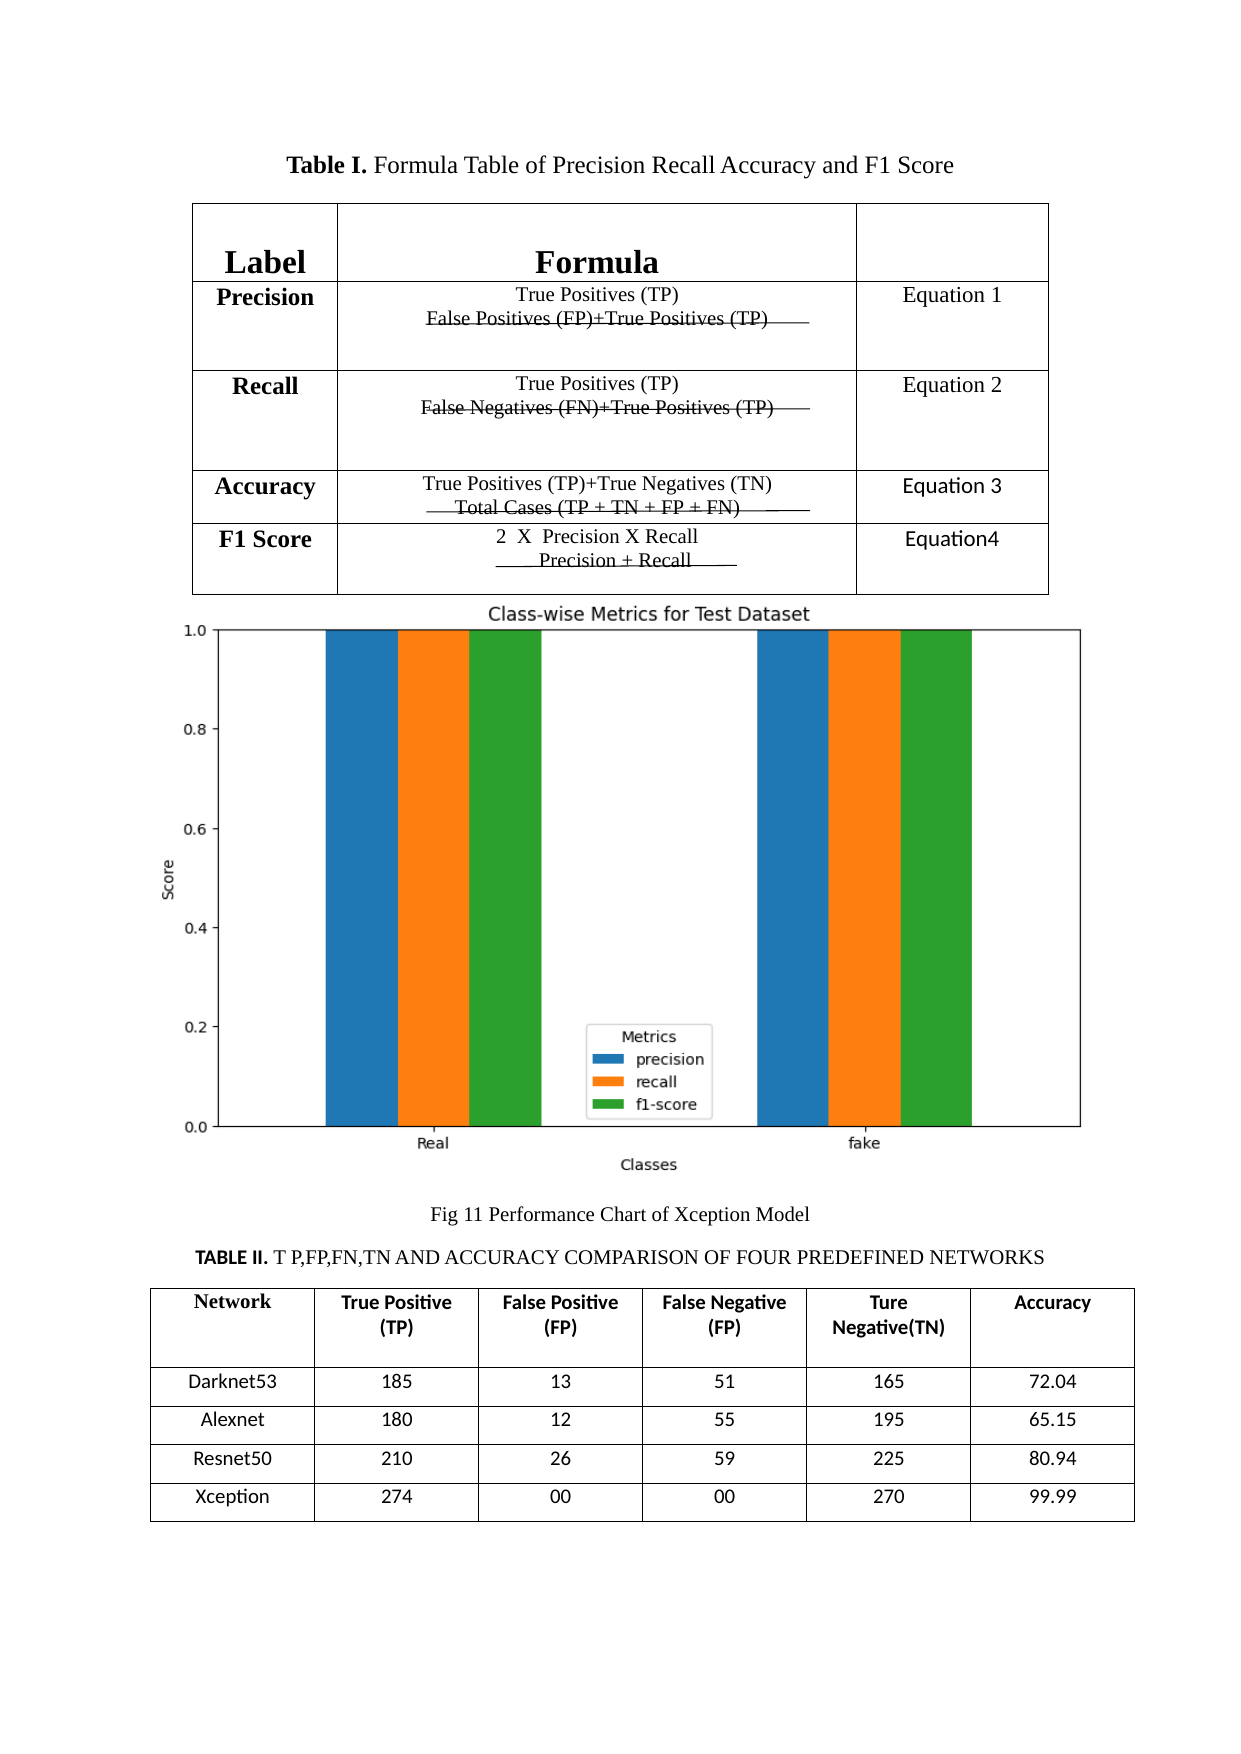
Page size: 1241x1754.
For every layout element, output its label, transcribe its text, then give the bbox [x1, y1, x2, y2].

table_cell True Positives (TP) False Negatives (FN)+True Positives (TP)​ [338, 371, 856, 470]
table_cell 274 [315, 1484, 478, 1521]
table_cell Accuracy [193, 471, 337, 523]
table_cell 270 [807, 1484, 970, 1521]
table_cell F1 Score [193, 524, 337, 594]
table_cell Xception [151, 1484, 314, 1521]
table_header [857, 204, 1048, 281]
table_cell 00 [479, 1484, 642, 1521]
text Fig 11 Performance Chart of Xception Model [150, 1201, 1090, 1226]
table_cell 185 [315, 1368, 478, 1406]
table_cell Darknet53 [151, 1368, 314, 1406]
table_cell True Positives (TP) False Positives (FP)+True Positives (TP)​ [338, 282, 856, 370]
table_header Ture Negative(TN) [807, 1289, 970, 1367]
table_cell 210 [315, 1445, 478, 1482]
table_cell 65.15 [971, 1407, 1134, 1444]
table_cell Equation 2 [857, 371, 1048, 470]
table_cell Equation 1 [857, 282, 1048, 370]
table_header False Negative (FP) [643, 1289, 806, 1367]
table_cell 72.04 [971, 1368, 1134, 1406]
table_cell 2 X Precision X Recall Precision + Recall [338, 524, 856, 594]
text Table I. Formula Table of Precision Recall Accuracy and F1 Score [150, 150, 1090, 179]
table_header Accuracy [971, 1289, 1134, 1367]
table_header Network [151, 1289, 314, 1367]
table_cell 59 [643, 1445, 806, 1482]
table_cell True Positives (TP)+True Negatives (TN)​ Total Cases (TP + TN + FP + FN) [338, 471, 856, 523]
table_cell 55 [643, 1407, 806, 1444]
picture [150, 595, 1091, 1183]
table_header Formula [338, 204, 856, 281]
table_cell 00 [643, 1484, 806, 1521]
table_cell 80.94 [971, 1445, 1134, 1482]
table_cell 13 [479, 1368, 642, 1406]
table_cell Precision [193, 282, 337, 370]
text TABLE II. T P,FP,FN,TN AND ACCURACY COMPARISON OF FOUR PREDEFINED NETWORKS [150, 1244, 1090, 1269]
table_header Label [193, 204, 337, 281]
table_cell Recall [193, 371, 337, 470]
table_cell 165 [807, 1368, 970, 1406]
table_cell 225 [807, 1445, 970, 1482]
table_cell 195 [807, 1407, 970, 1444]
table_cell 99.99 [971, 1484, 1134, 1521]
table_cell Resnet50 [151, 1445, 314, 1482]
table_cell 51 [643, 1368, 806, 1406]
table_cell 26 [479, 1445, 642, 1482]
table_cell Equation4 [857, 524, 1048, 594]
table_cell Alexnet [151, 1407, 314, 1444]
table_cell Equation 3 [857, 471, 1048, 523]
table_cell 180 [315, 1407, 478, 1444]
table_header False Positive (FP) [479, 1289, 642, 1367]
table_cell 12 [479, 1407, 642, 1444]
table_header True Positive (TP) [315, 1289, 478, 1367]
